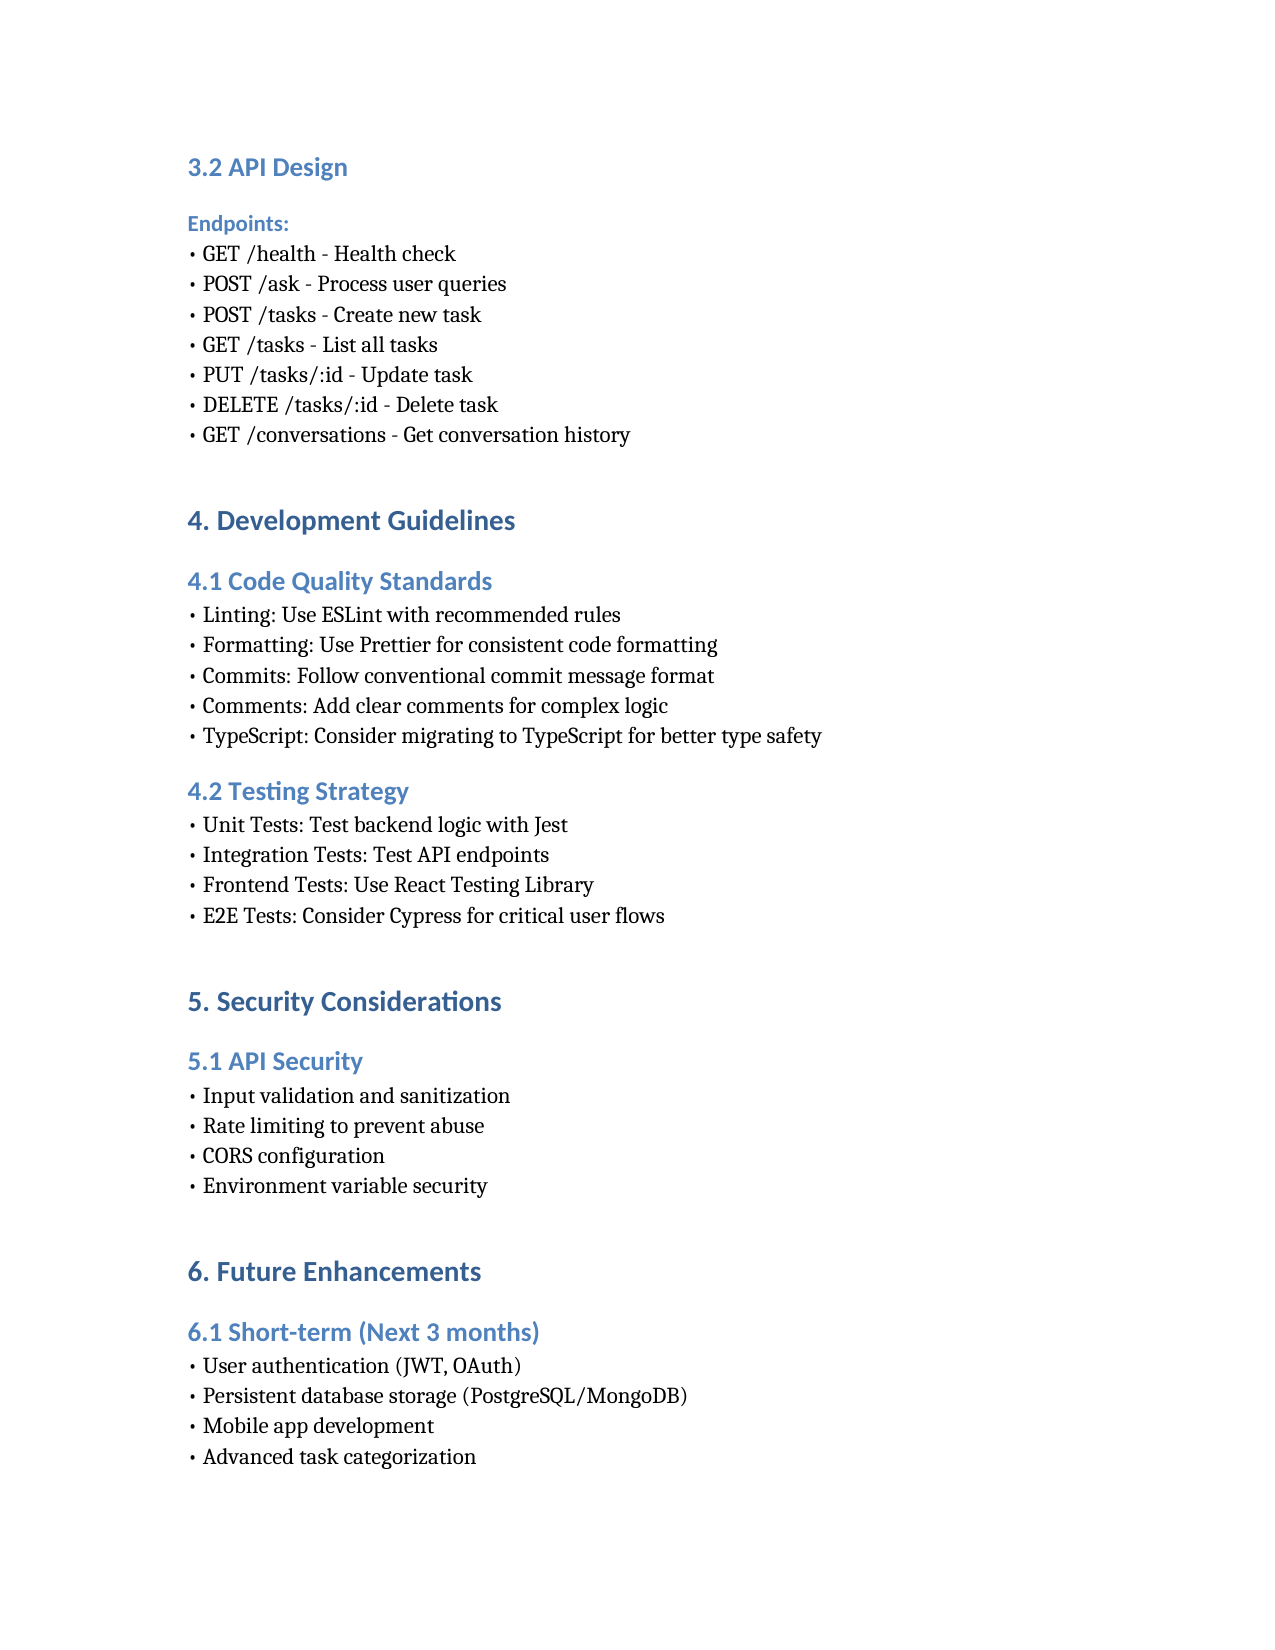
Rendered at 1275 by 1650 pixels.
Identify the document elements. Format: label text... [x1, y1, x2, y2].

subtitle Endpoints: [187, 209, 1087, 237]
subtitle 4.2 Testing Strategy [187, 774, 1087, 807]
subtitle 6.1 Short-term (Next 3 months) [187, 1315, 1087, 1348]
text • Linting: Use ESLint with recommended rules • Formatting: Use Prettier for consistent code formatting • Commits: Follow conventional commit message format • Comments: Add clear comments for complex logic • TypeScript: Consider migrating to TypeScript for better type safety [187, 602, 1087, 749]
subtitle 3.2 API Design [187, 150, 1087, 183]
subtitle 6. Future Enhancements [187, 1253, 1087, 1289]
text • Input validation and sanitization • Rate limiting to prevent abuse • CORS configuration • Environment variable security [187, 1082, 1087, 1199]
text • GET /health - Health check • POST /ask - Process user queries • POST /tasks - Create new task • GET /tasks - List all tasks • PUT /tasks/:id - Update task • DELETE /tasks/:id - Delete task • GET /conversations - Get conversation history [187, 241, 1087, 448]
subtitle 4.1 Code Quality Standards [187, 564, 1087, 597]
subtitle 5. Security Considerations [187, 983, 1087, 1018]
text • Unit Tests: Test backend logic with Jest • Integration Tests: Test API endpoints • Frontend Tests: Use React Testing Library • E2E Tests: Consider Cypress for critical user flows [187, 812, 1087, 929]
subtitle 5.1 API Security [187, 1044, 1087, 1077]
subtitle 4. Development Guidelines [187, 502, 1087, 538]
text • User authentication (JWT, OAuth) • Persistent database storage (PostgreSQL/MongoDB) • Mobile app development • Advanced task categorization [187, 1353, 1087, 1470]
